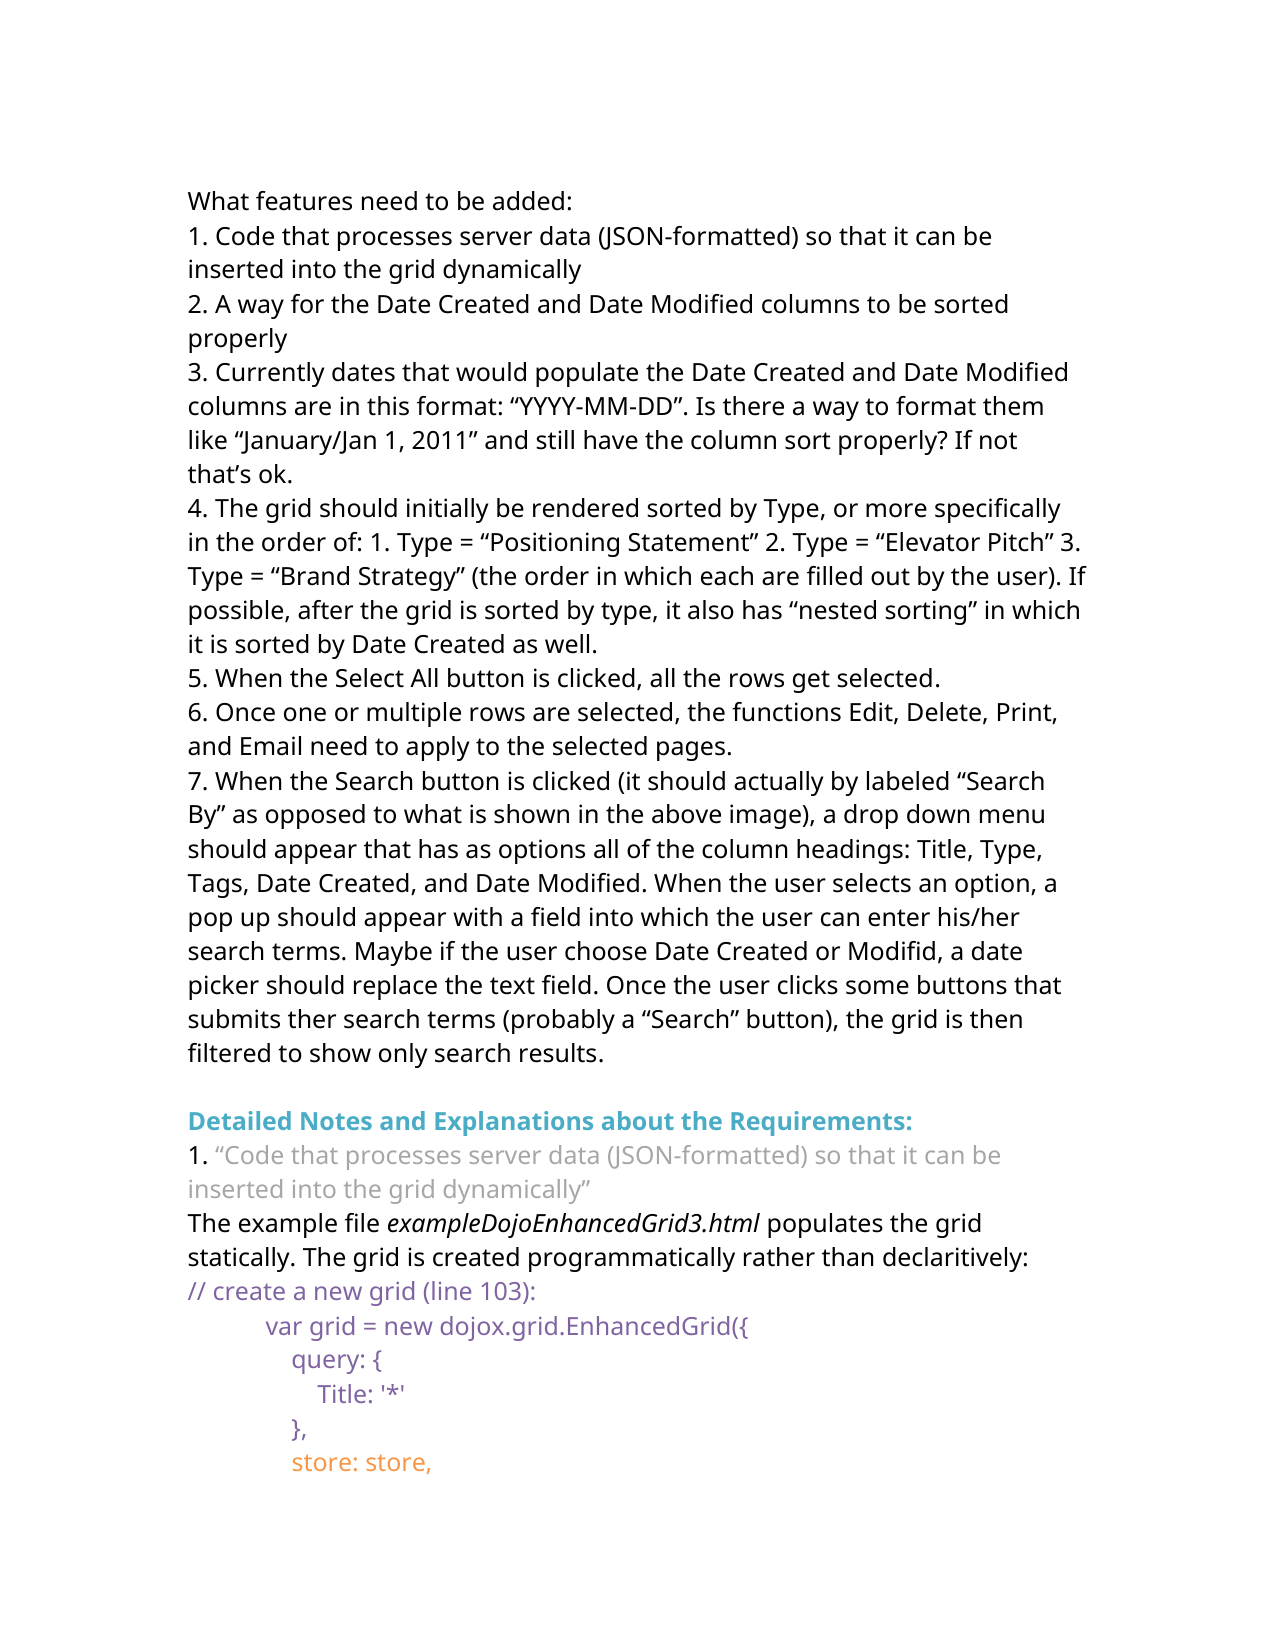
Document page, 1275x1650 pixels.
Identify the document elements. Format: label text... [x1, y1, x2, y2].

text 1. Code that processes server data (JSON-formatted) so that it can be inserted into the grid dynamically [187, 218, 1087, 286]
text // create a new grid (line 103): [187, 1274, 1087, 1308]
text 4. The grid should initially be rendered sorted by Type, or more specifically in the order of: 1. Type = “Positioning Statement” 2. Type = “Elevator Pitch” 3. Type = “Brand Strategy” (the order in which each are filled out by the user). If possible, after the grid is sorted by type, it also has “nested sorting” in which it is sorted by Date Created as well. [187, 491, 1087, 661]
text query: { [187, 1342, 1087, 1376]
text var grid = new dojox.grid.EnhancedGrid({ [187, 1308, 1087, 1342]
text store: store, [187, 1444, 1087, 1478]
text 6. Once one or multiple rows are selected, the functions Edit, Delete, Print, and Email need to apply to the selected pages. [187, 695, 1087, 763]
text Detailed Notes and Explanations about the Requirements: [187, 1104, 1087, 1138]
text The example file exampleDojoEnhancedGrid3.html populates the grid statically. The grid is created programmatically rather than declaritively: [187, 1206, 1087, 1274]
text What features need to be added: [187, 184, 1087, 218]
text }, [187, 1410, 1087, 1444]
text 5. When the Select All button is clicked, all the rows get selected. [187, 661, 1087, 695]
text 3. Currently dates that would populate the Date Created and Date Modified columns are in this format: “YYYY-MM-DD”. Is there a way to format them like “January/Jan 1, 2011” and still have the column sort properly? If not that’s ok. [187, 354, 1087, 491]
text 2. A way for the Date Created and Date Modified columns to be sorted properly [187, 286, 1087, 354]
text 7. When the Search button is clicked (it should actually by labeled “Search By” as opposed to what is shown in the above image), a drop down menu should appear that has as options all of the column headings: Title, Type, Tags, Date Created, and Date Modified. When the user selects an option, a pop up should appear with a field into which the user can enter his/her search terms. Maybe if the user choose Date Created or Modifid, a date picker should replace the text field. Once the user clicks some buttons that submits ther search terms (probably a “Search” button), the grid is then filtered to show only search results. [187, 763, 1087, 1070]
text 1. “Code that processes server data (JSON-formatted) so that it can be inserted into the grid dynamically” [187, 1138, 1087, 1206]
text Title: '*' [187, 1376, 1087, 1410]
